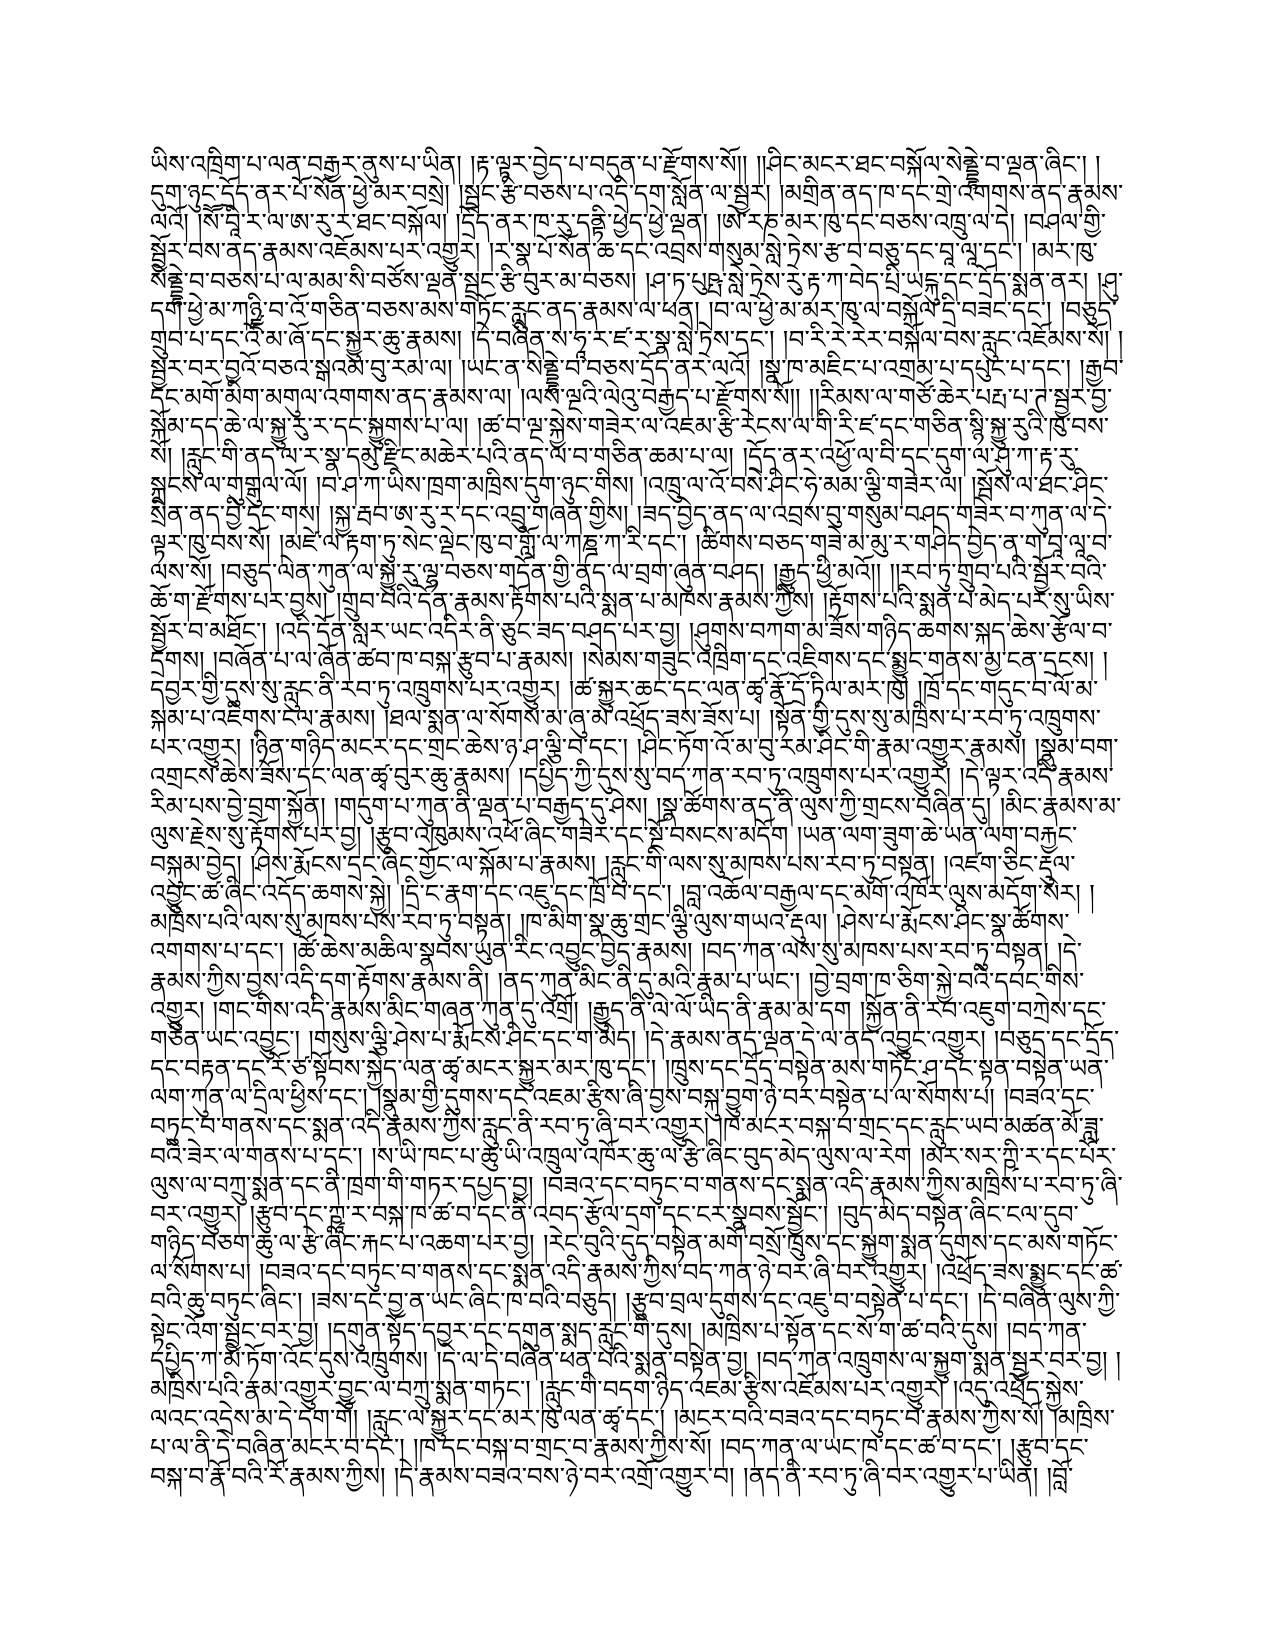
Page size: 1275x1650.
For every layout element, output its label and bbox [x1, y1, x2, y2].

text [150, 150, 1125, 1492]
